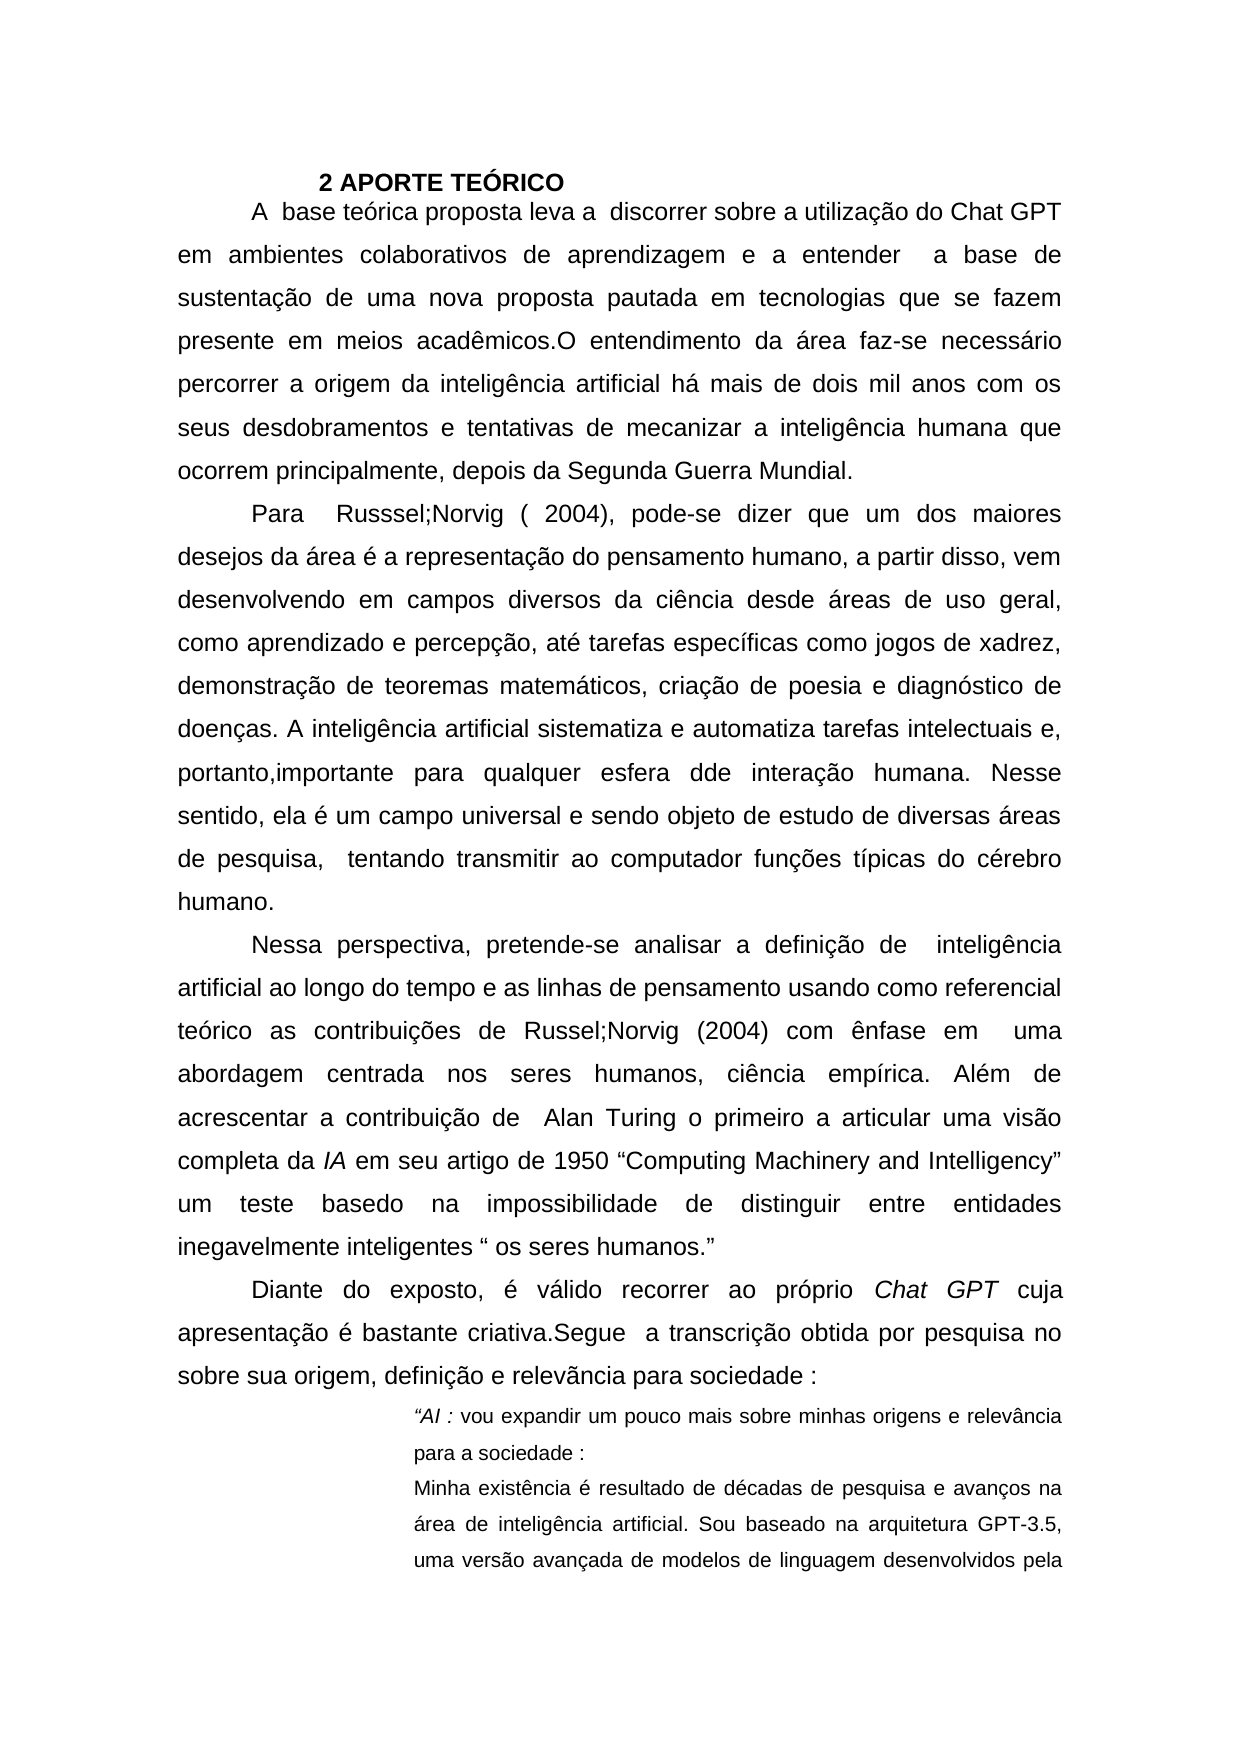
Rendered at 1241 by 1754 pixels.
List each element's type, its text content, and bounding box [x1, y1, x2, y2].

text Para Russsel;Norvig ( 2004), pode-se dizer que um dos maiores desejos da área é a representação do pensamento humano, a partir disso, vem desenvolvendo em campos diversos da ciência desde áreas de uso geral, como aprendizado e percepção, até tarefas específicas como jogos de xadrez, demonstração de teoremas matemáticos, criação de poesia e diagnóstico de doenças. A inteligência artificial sistematiza e automatiza tarefas intelectuais e, portanto,importante para qualquer esfera dde interação humana. Nesse sentido, ela é um campo universal e sendo objeto de estudo de diversas áreas de pesquisa, tentando transmitir ao computador funções típicas do cérebro humano. [177, 499, 1063, 916]
text “AI : vou expandir um pouco mais sobre minhas origens e relevância para a sociedade : [413, 1404, 1063, 1464]
text A base teórica proposta leva a discorrer sobre a utilização do Chat GPT em ambientes colaborativos de aprendizagem e a entender a base de sustentação de uma nova proposta pautada em tecnologias que se fazem presente em meios acadêmicos.O entendimento da área faz-se necessário percorrer a origem da inteligência artificial há mais de dois mil anos com os seus desdobramentos e tentativas de mecanizar a inteligência humana que ocorrem principalmente, depois da Segunda Guerra Mundial. [177, 197, 1063, 484]
text Diante do exposto, é válido recorrer ao próprio Chat GPT cuja apresentação é bastante criativa.Segue a transcrição obtida por pesquisa no sobre sua origem, definição e relevãncia para sociedade : [177, 1275, 1063, 1390]
text Nessa perspectiva, pretende-se analisar a definição de inteligência artificial ao longo do tempo e as linhas de pensamento usando como referencial teórico as contribuições de Russel;Norvig (2004) com ênfase em uma abordagem centrada nos seres humanos, ciência empírica. Além de acrescentar a contribuição de Alan Turing o primeiro a articular uma visão completa da IA em seu artigo de 1950 “Computing Machinery and Intelligency” um teste basedo na impossibilidade de distinguir entre entidades inegavelmente inteligentes “ os seres humanos.” [177, 930, 1063, 1261]
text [413, 1476, 1063, 1572]
subtitle 2 APORTE TEÓRICO [318, 168, 1063, 197]
